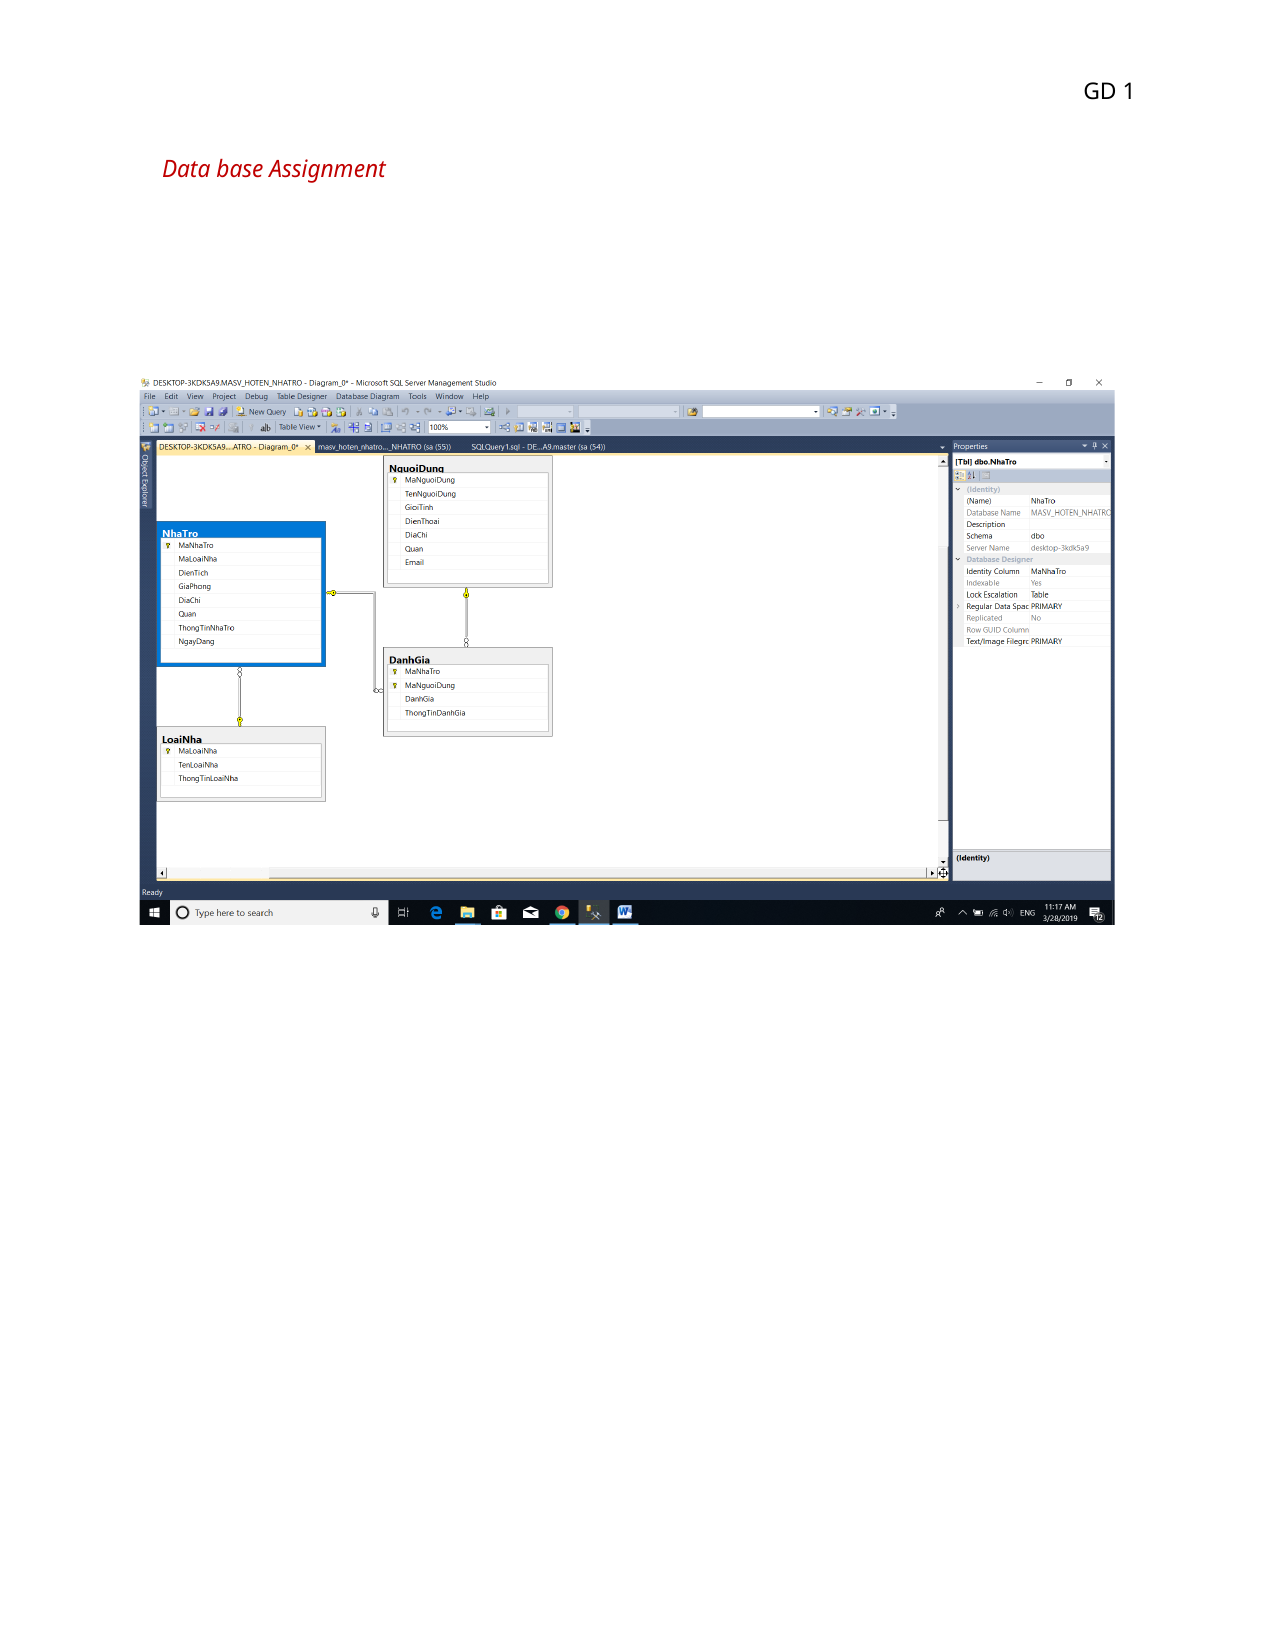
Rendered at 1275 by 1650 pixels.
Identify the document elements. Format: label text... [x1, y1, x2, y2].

picture [139, 376, 1115, 925]
subtitle Data base Assignment [162, 152, 1135, 185]
